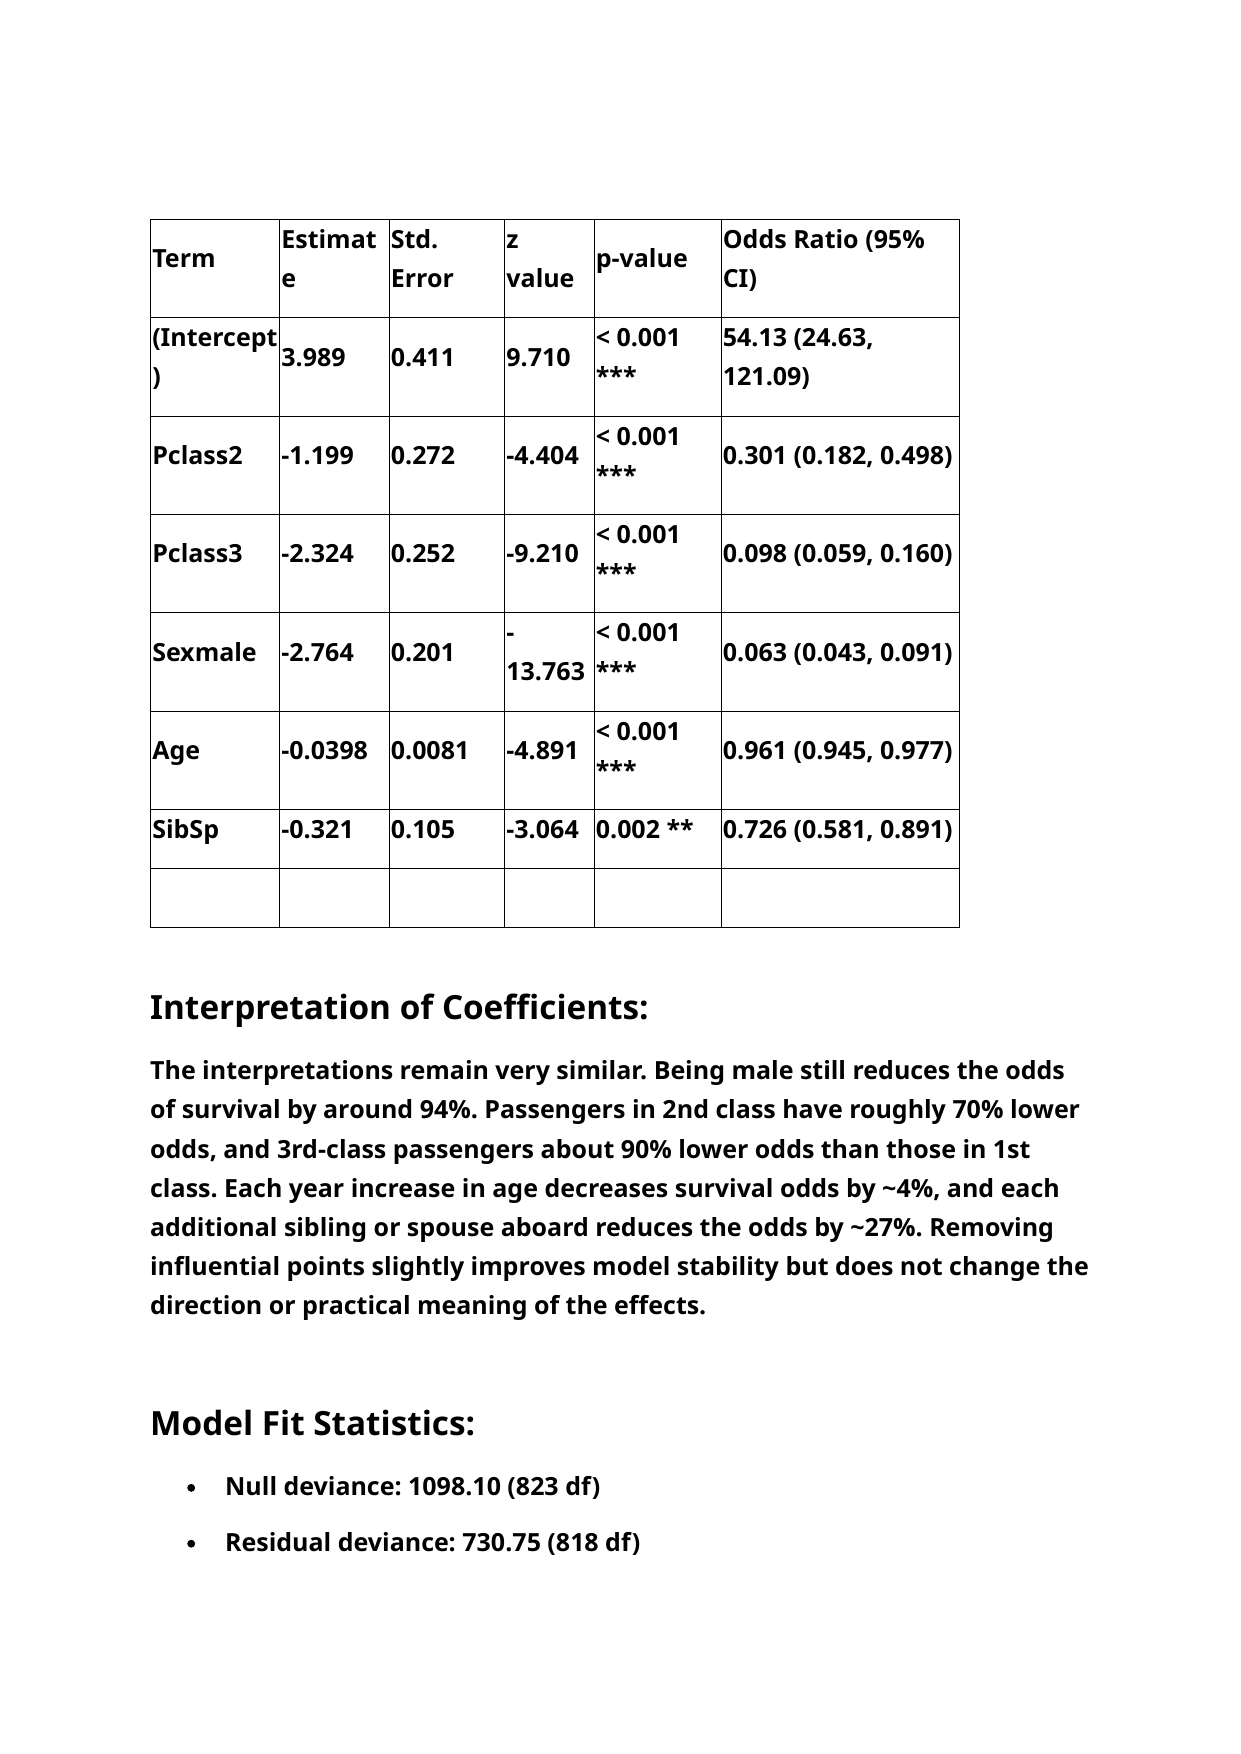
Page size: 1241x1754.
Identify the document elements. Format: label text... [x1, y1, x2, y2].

table_cell SibSp [151, 810, 279, 868]
table_cell 0.411 [390, 318, 504, 416]
table_cell 0.063 (0.043, 0.091) [722, 613, 959, 711]
table_cell [280, 869, 389, 927]
table_header z value [505, 220, 594, 317]
table_cell 0.272 [390, 417, 504, 514]
table_cell -2.324 [280, 515, 389, 612]
table_cell < 0.001 *** [595, 613, 721, 711]
table_cell 0.098 (0.059, 0.160) [722, 515, 959, 612]
table_cell 3.989 [280, 318, 389, 416]
table_header Term [151, 220, 279, 317]
table_cell 0.726 (0.581, 0.891) [722, 810, 959, 868]
table_cell (Intercept) [151, 318, 279, 416]
list Null deviance: 1098.10 (823 df) [187, 1468, 1090, 1502]
table_cell < 0.001 *** [595, 318, 721, 416]
table_cell -9.210 [505, 515, 594, 612]
table_cell 0.105 [390, 810, 504, 868]
table_cell 0.0081 [390, 712, 504, 809]
table_header Odds Ratio (95% CI) [722, 220, 959, 317]
table_cell -4.891 [505, 712, 594, 809]
table_cell [595, 869, 721, 927]
table_cell 54.13 (24.63, 121.09) [722, 318, 959, 416]
table_cell Age [151, 712, 279, 809]
table_cell [505, 869, 594, 927]
table_cell 0.301 (0.182, 0.498) [722, 417, 959, 514]
table_cell 0.961 (0.945, 0.977) [722, 712, 959, 809]
table_cell < 0.001 *** [595, 417, 721, 514]
table_cell -13.763 [505, 613, 594, 711]
table_cell [390, 869, 504, 927]
table_cell -0.0398 [280, 712, 389, 809]
table_header Std. Error [390, 220, 504, 317]
text The interpretations remain very similar. Being male still reduces the odds of survival by around 94%. Passengers in 2nd class have roughly 70% lower odds, and 3rd-class passengers about 90% lower odds than those in 1st class. Each year increase in age decreases survival odds by ~4%, and each additional sibling or spouse aboard reduces the odds by ~27%. Removing influential points slightly improves model stability but does not change the direction or practical meaning of the effects. [150, 1053, 1090, 1322]
table_cell 9.710 [505, 318, 594, 416]
table_cell Sexmale [151, 613, 279, 711]
table_cell < 0.001 *** [595, 515, 721, 612]
table_cell 0.201 [390, 613, 504, 711]
table_cell -2.764 [280, 613, 389, 711]
table_cell 0.252 [390, 515, 504, 612]
table_cell Pclass2 [151, 417, 279, 514]
table_cell -1.199 [280, 417, 389, 514]
table_header Estimate [280, 220, 389, 317]
table_cell [151, 869, 279, 927]
text Model Fit Statistics: [150, 1399, 1090, 1445]
table_cell -4.404 [505, 417, 594, 514]
table_header p-value [595, 220, 721, 317]
table_cell -3.064 [505, 810, 594, 868]
table_cell [722, 869, 959, 927]
list Residual deviance: 730.75 (818 df) [187, 1524, 1090, 1558]
table_cell 0.002 ** [595, 810, 721, 868]
table_cell < 0.001 *** [595, 712, 721, 809]
table_cell -0.321 [280, 810, 389, 868]
table_cell Pclass3 [151, 515, 279, 612]
text Interpretation of Coefficients: [150, 984, 1090, 1029]
